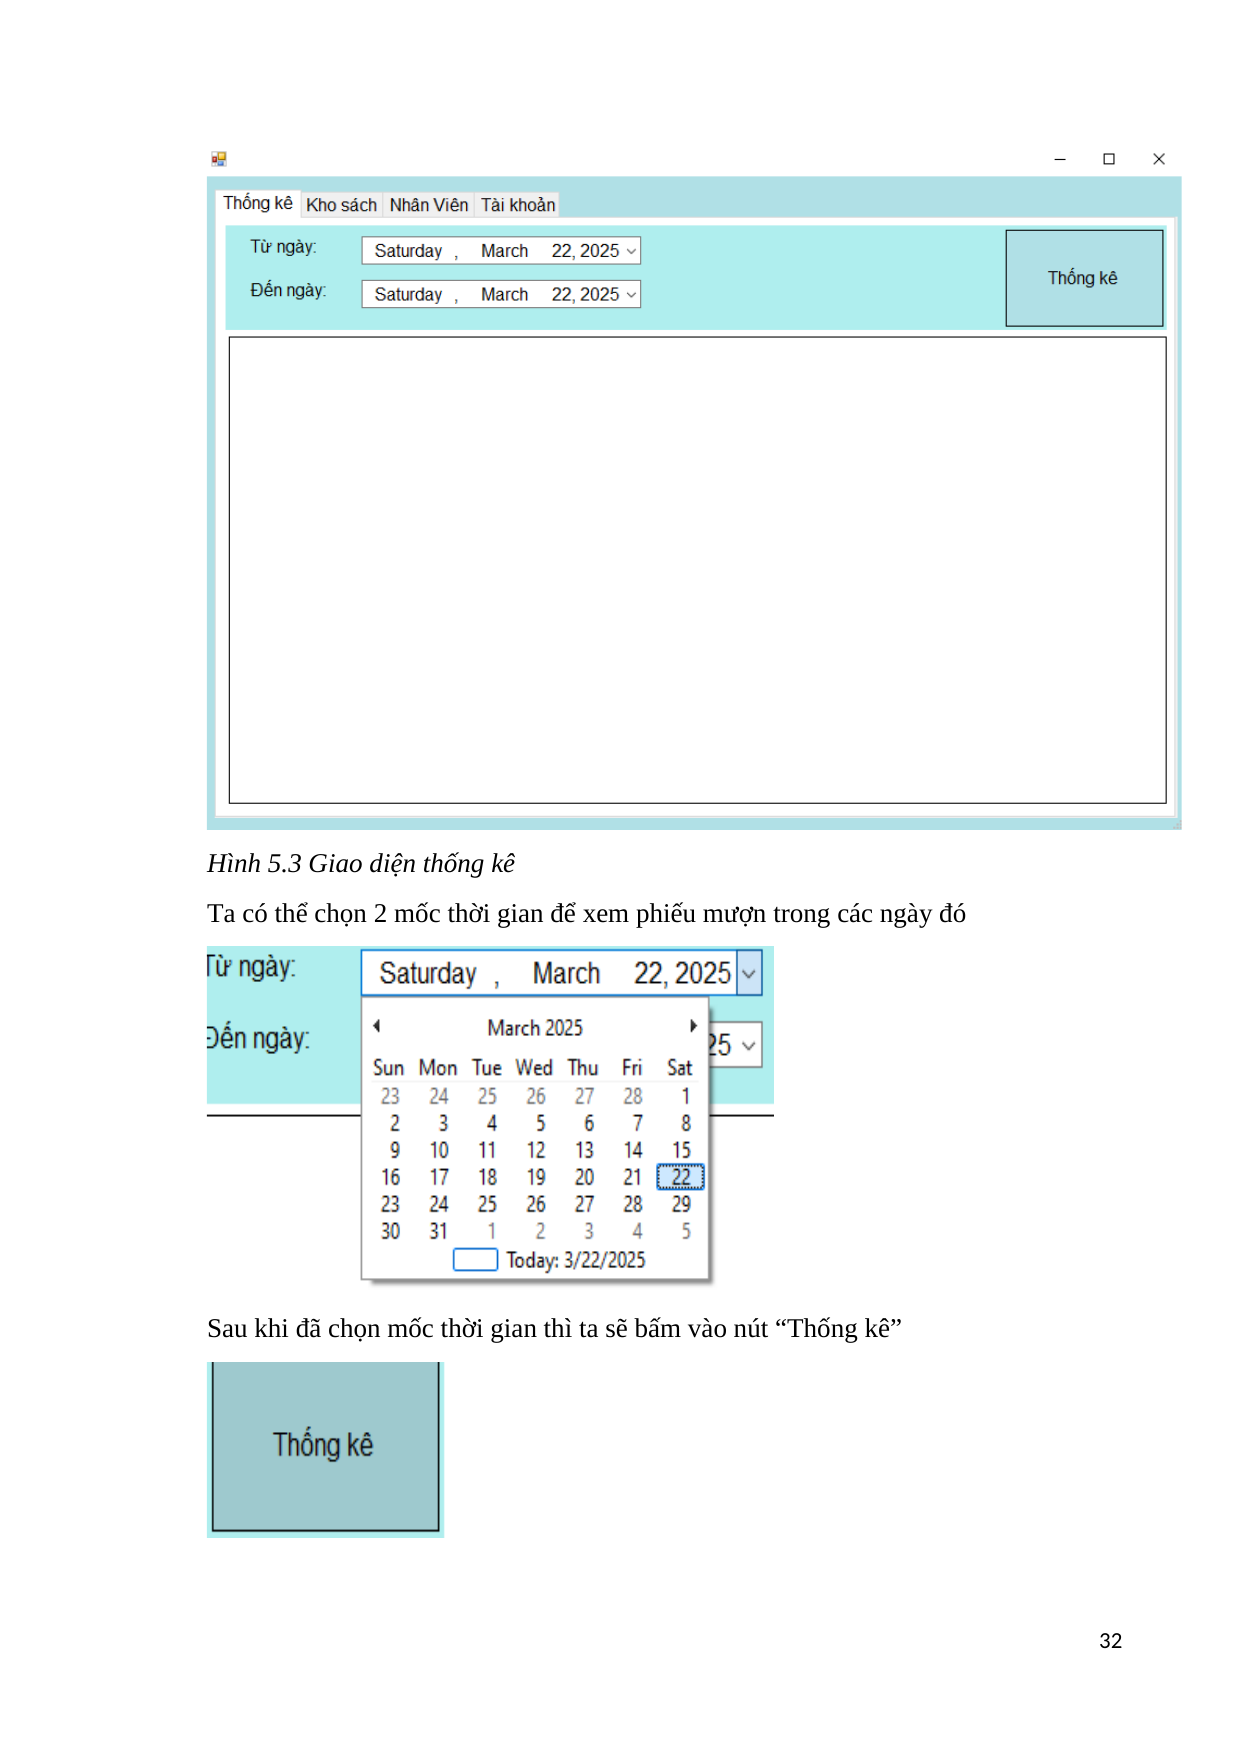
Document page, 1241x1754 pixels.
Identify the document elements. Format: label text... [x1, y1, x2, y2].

text Ta có thể chọn 2 mốc thời gian để xem phiếu mượn trong các ngày đó [207, 897, 1122, 928]
picture [206, 1362, 446, 1538]
text Sau khi đã chọn mốc thời gian thì ta sẽ bấm vào nút “Thống kê” [207, 1312, 1122, 1343]
picture [206, 946, 774, 1295]
picture [206, 147, 1182, 830]
text Hình 5.3 Giao diện thống kê [207, 847, 1122, 878]
